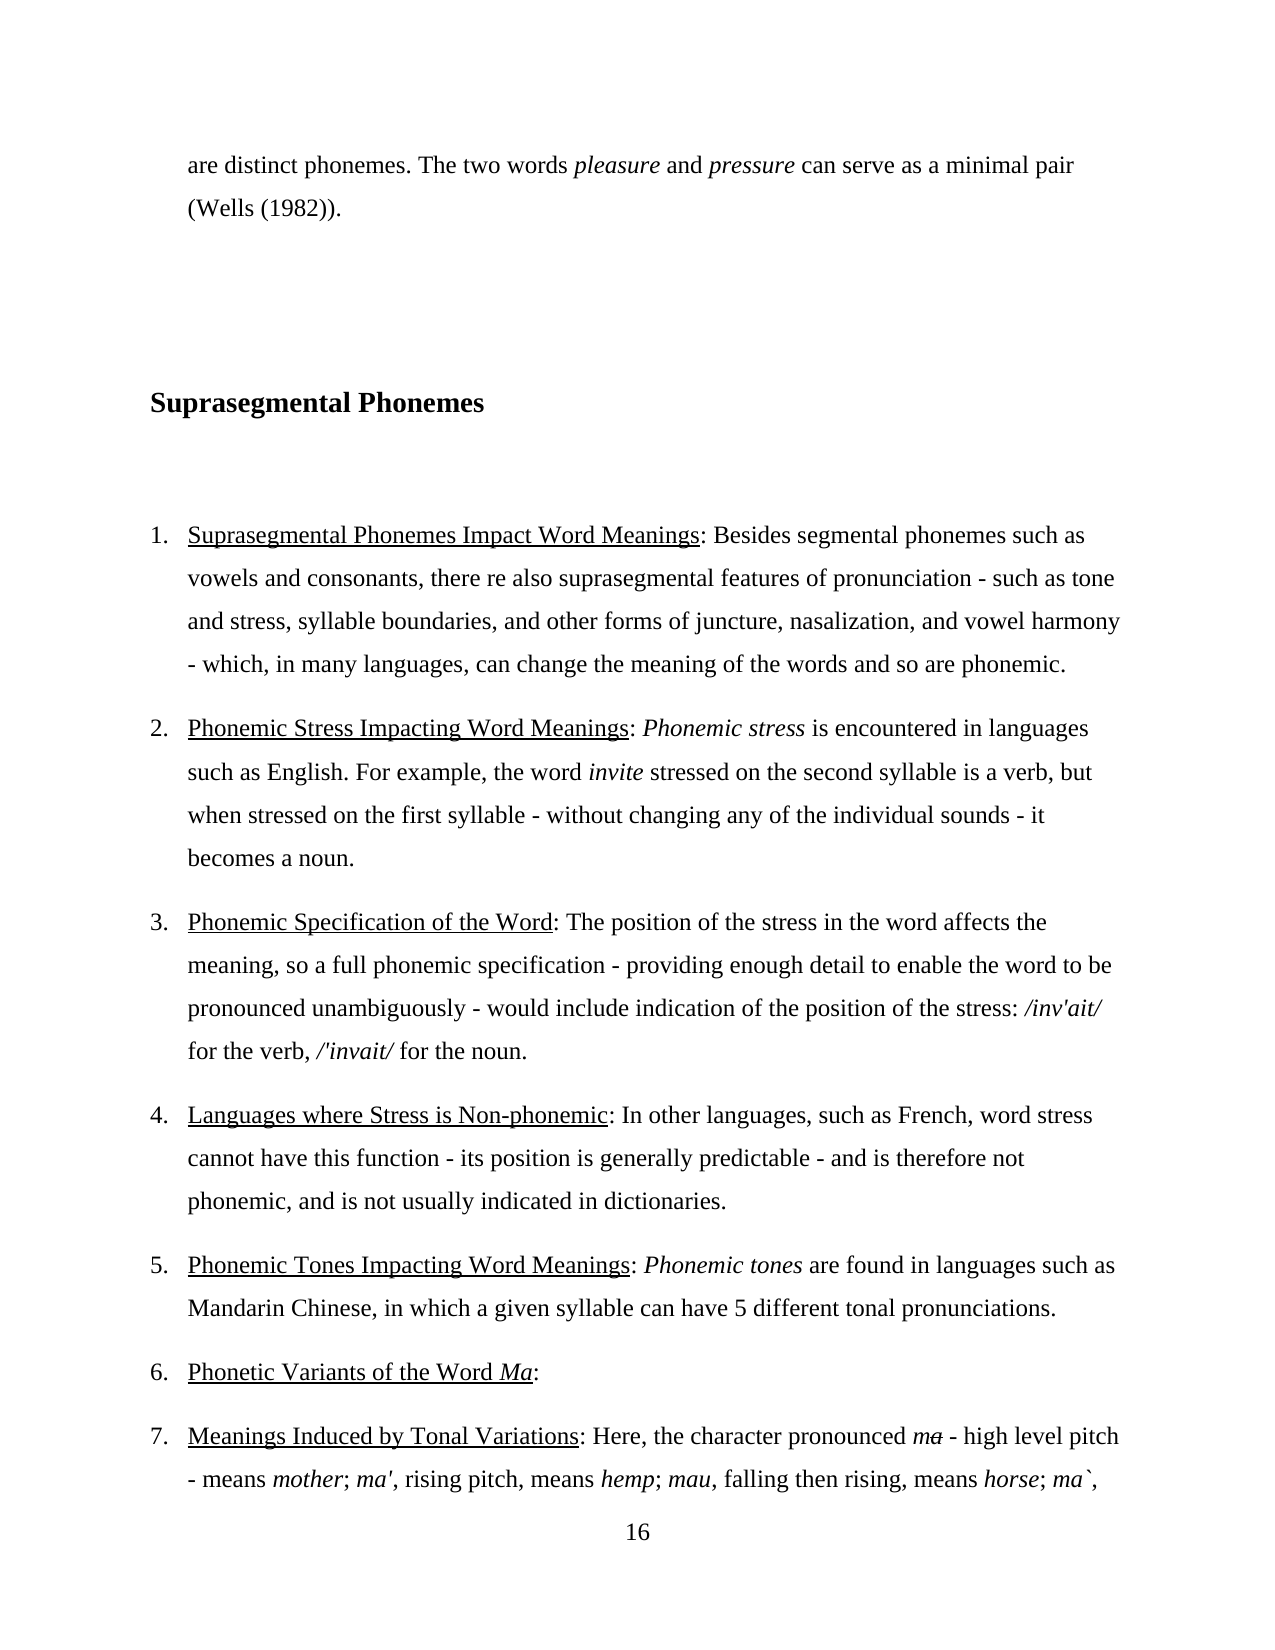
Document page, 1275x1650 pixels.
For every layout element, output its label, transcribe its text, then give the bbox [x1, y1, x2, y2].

list Phonemic Stress Impacting Word Meanings: Phonemic stress is encountered in languages such as English. For example, the word invite stressed on the second syllable is a verb, but when stressed on the first syllable - without changing any of the individual sounds - it becomes a noun. [150, 713, 1125, 872]
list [150, 150, 1125, 222]
list Suprasegmental Phonemes Impact Word Meanings: Besides segmental phonemes such as vowels and consonants, there re also suprasegmental features of pronunciation - such as tone and stress, syllable boundaries, and other forms of juncture, nasalization, and vowel harmony - which, in many languages, can change the meaning of the words and so are phonemic. [150, 520, 1125, 678]
list Phonemic Specification of the Word: The position of the stress in the word affects the meaning, so a full phonemic specification - providing enough detail to enable the word to be pronounced unambiguously - would include indication of the position of the stress: /inv'ait/ for the verb, /'invait/ for the noun. [150, 907, 1125, 1065]
list Languages where Stress is Non-phonemic: In other languages, such as French, word stress cannot have this function - its position is generally predictable - and is therefore not phonemic, and is not usually indicated in dictionaries. [150, 1100, 1125, 1215]
list Phonemic Tones Impacting Word Meanings: Phonemic tones are found in languages such as Mandarin Chinese, in which a given syllable can have 5 different tonal pronunciations. [150, 1250, 1125, 1322]
list Phonetic Variants of the Word Ma: [150, 1357, 1125, 1386]
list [150, 1421, 1125, 1493]
text Suprasegmental Phonemes [150, 385, 1125, 418]
